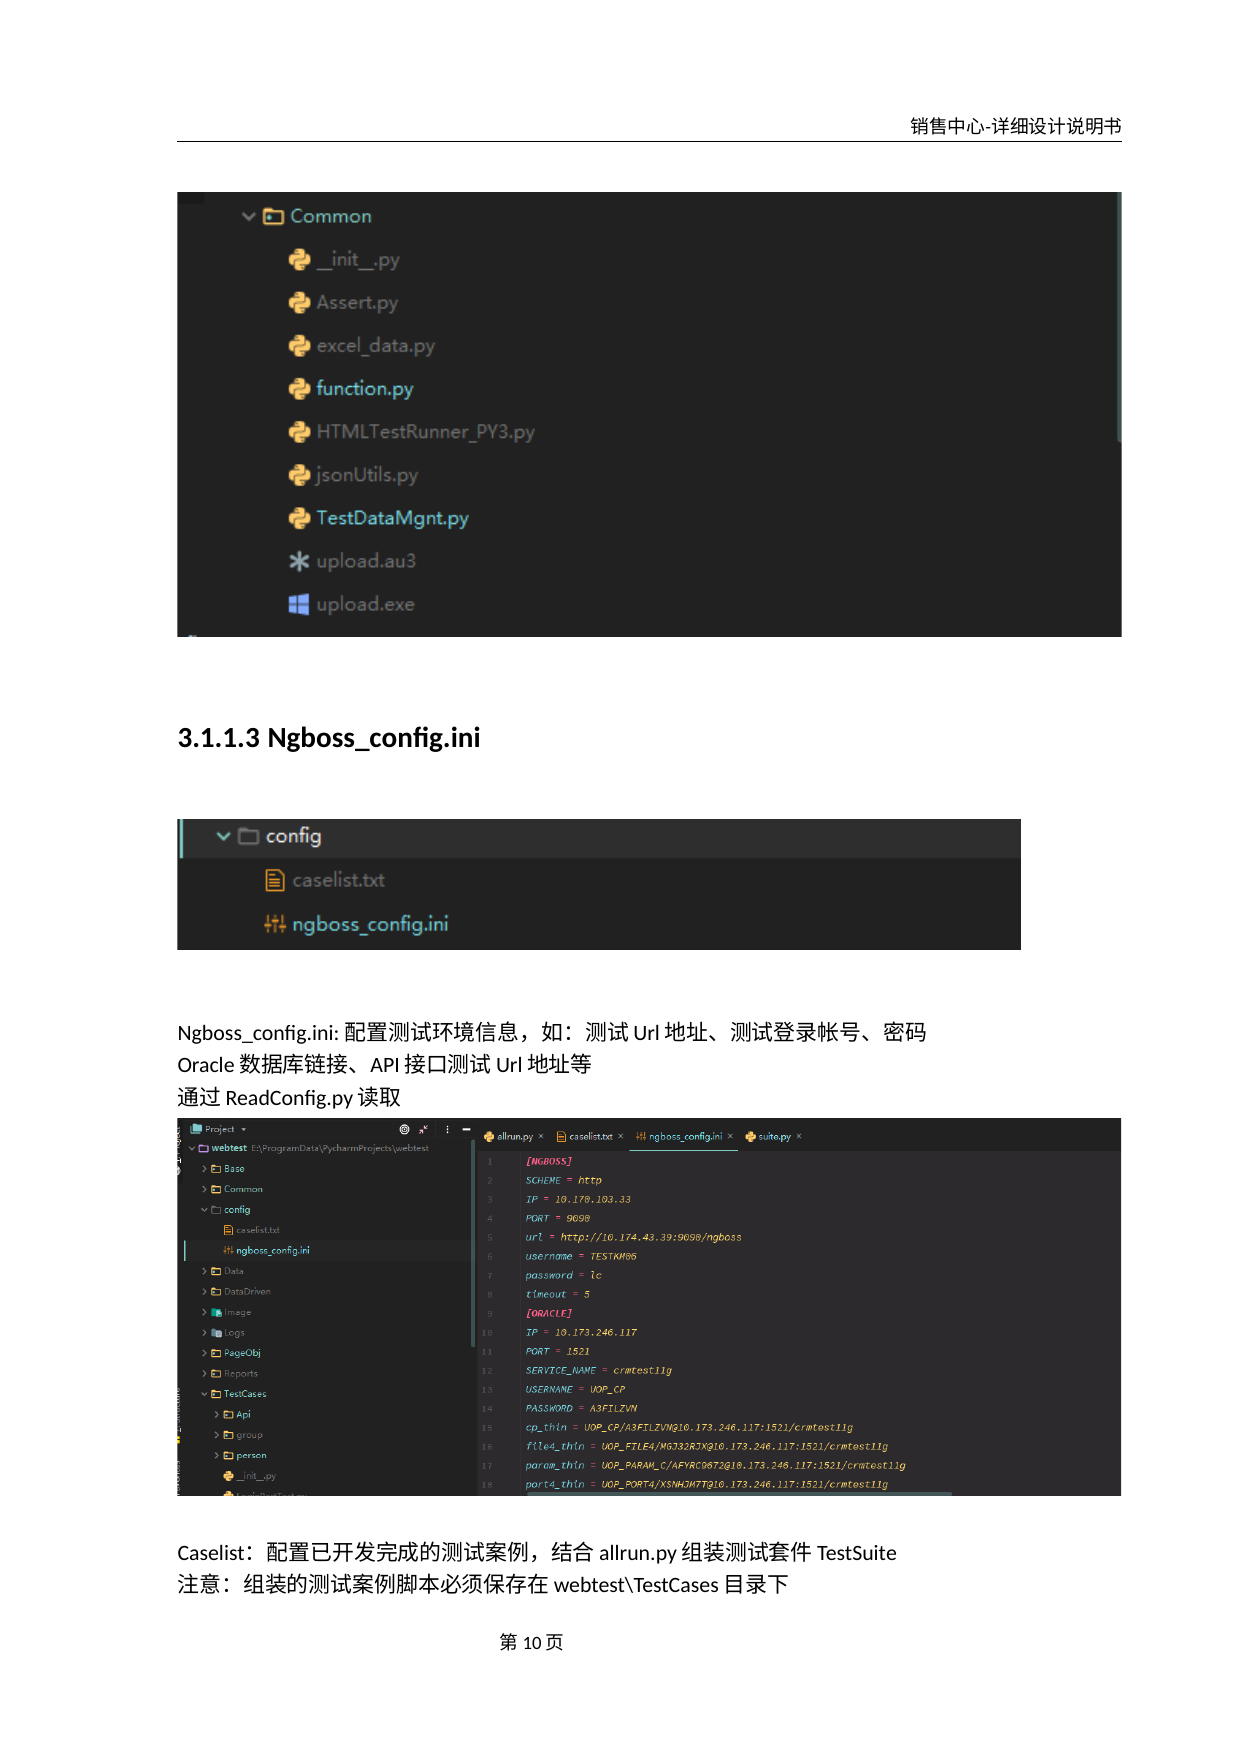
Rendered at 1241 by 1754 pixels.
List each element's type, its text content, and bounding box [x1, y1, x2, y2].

text Ngboss_config.ini: 配置测试环境信息，如：测试Url地址、测试登录帐号、密码 [177, 1014, 1122, 1047]
text Caselist：配置已开发完成的测试案例，结合allrun.py组装测试套件TestSuite [177, 1534, 1122, 1567]
picture [177, 1118, 1122, 1496]
text 通过ReadConfig.py读取 [177, 1079, 1122, 1112]
picture [177, 192, 1122, 637]
subtitle Ngboss_config.ini [177, 704, 1122, 769]
picture [177, 819, 1021, 950]
text 注意：组装的测试案例脚本必须保存在webtest\TestCases目录下 [177, 1567, 1122, 1599]
text Oracle数据库链接、API接口测试Url地址等 [177, 1047, 1122, 1079]
